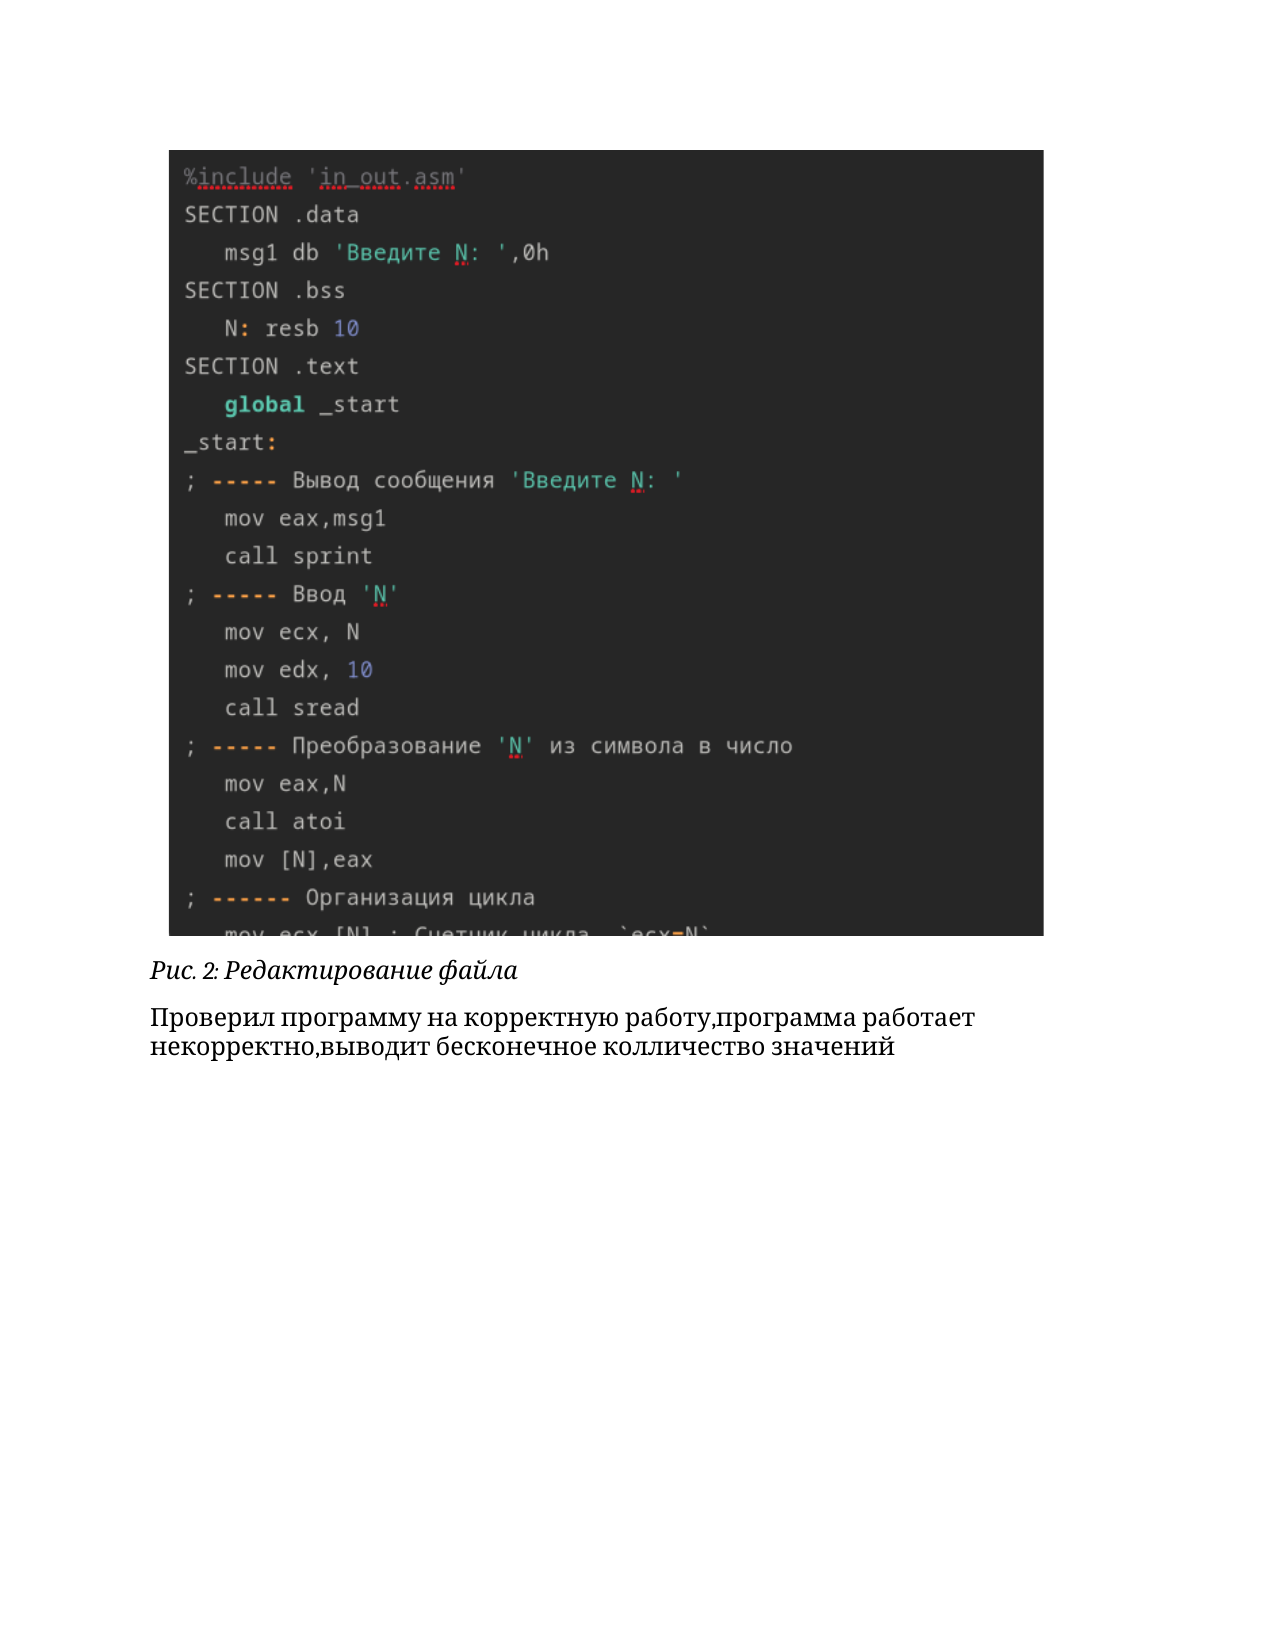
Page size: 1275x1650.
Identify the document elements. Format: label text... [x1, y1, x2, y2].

text Проверил программу на корректную работу,программа работает некорректно,выводит бесконечное колличество значений [150, 1004, 1125, 1062]
text Рис. 2: Редактирование файла [150, 957, 1125, 985]
picture [168, 150, 1044, 936]
